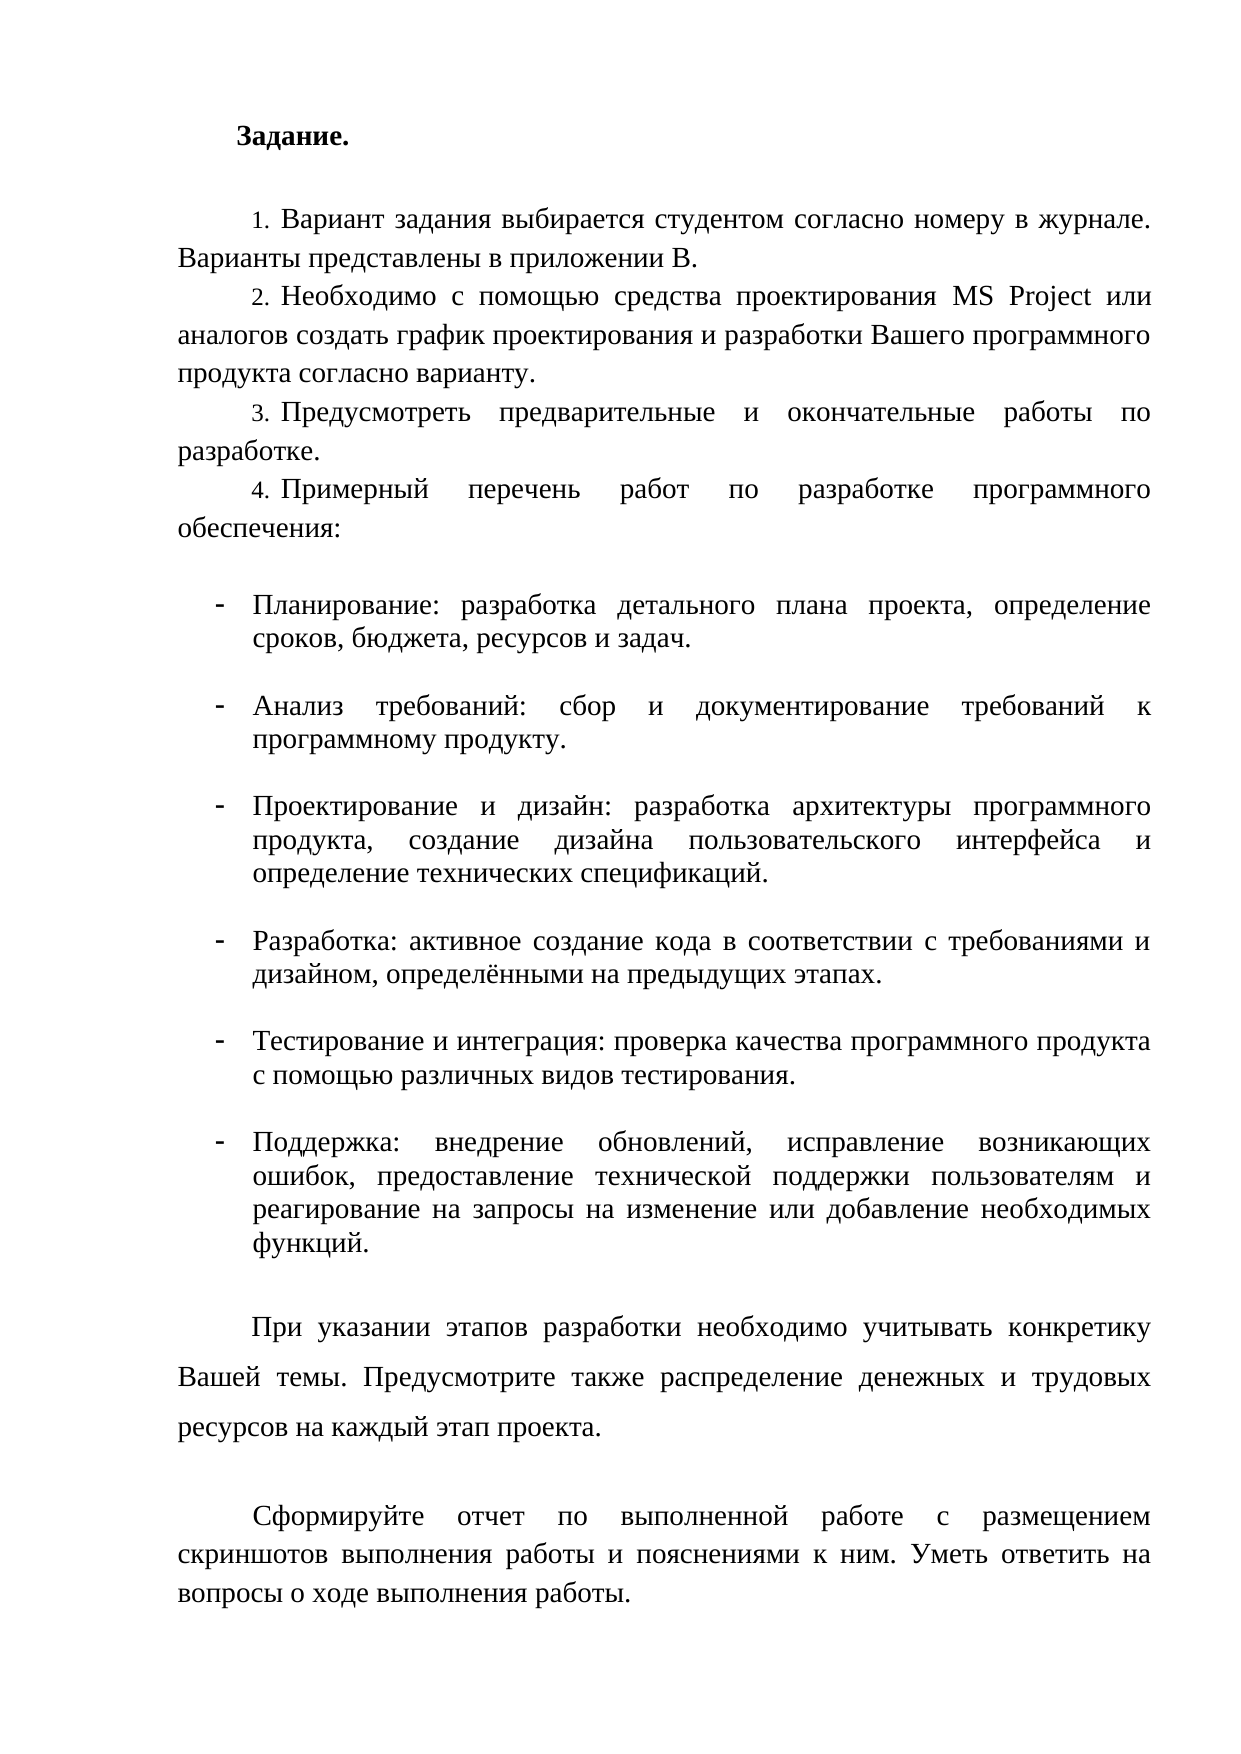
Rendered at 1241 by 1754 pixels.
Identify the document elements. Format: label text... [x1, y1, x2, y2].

text Задание. [177, 118, 1152, 152]
list Планирование: разработка детального плана проекта, определение сроков, бюджета, ресурсов и задач. [215, 587, 1152, 654]
list Примерный перечень работ по разработке программного обеспечения: [177, 471, 1152, 543]
list Предусмотреть предварительные и окончательные работы по разработке. [177, 394, 1152, 466]
list Вариант задания выбирается студентом согласно номеру в журнале. Варианты представлены в приложении В. [177, 201, 1152, 273]
list Тестирование и интеграция: проверка качества программного продукта с помощью различных видов тестирования. [215, 1023, 1152, 1091]
list Анализ требований: сбор и документирование требований к программному продукту. [215, 688, 1152, 755]
list Необходимо с помощью средства проектирования MS Project или аналогов создать график проектирования и разработки Вашего программного продукта согласно варианту. [177, 278, 1152, 389]
text Сформируйте отчет по выполненной работе с размещением скриншотов выполнения работы и пояснениями к ним. Уметь ответить на вопросы о ходе выполнения работы. [177, 1498, 1152, 1609]
list Разработка: активное создание кода в соответствии с требованиями и дизайном, определёнными на предыдущих этапах. [215, 923, 1152, 990]
list Проектирование и дизайн: разработка архитектуры программного продукта, создание дизайна пользовательского интерфейса и определение технических спецификаций. [215, 788, 1152, 889]
text При указании этапов разработки необходимо учитывать конкретику Вашей темы. Предусмотрите также распределение денежных и трудовых ресурсов на каждый этап проекта. [177, 1309, 1152, 1443]
list Поддержка: внедрение обновлений, исправление возникающих ошибок, предоставление технической поддержки пользователям и реагирование на запросы на изменение или добавление необходимых функций. [215, 1124, 1152, 1258]
